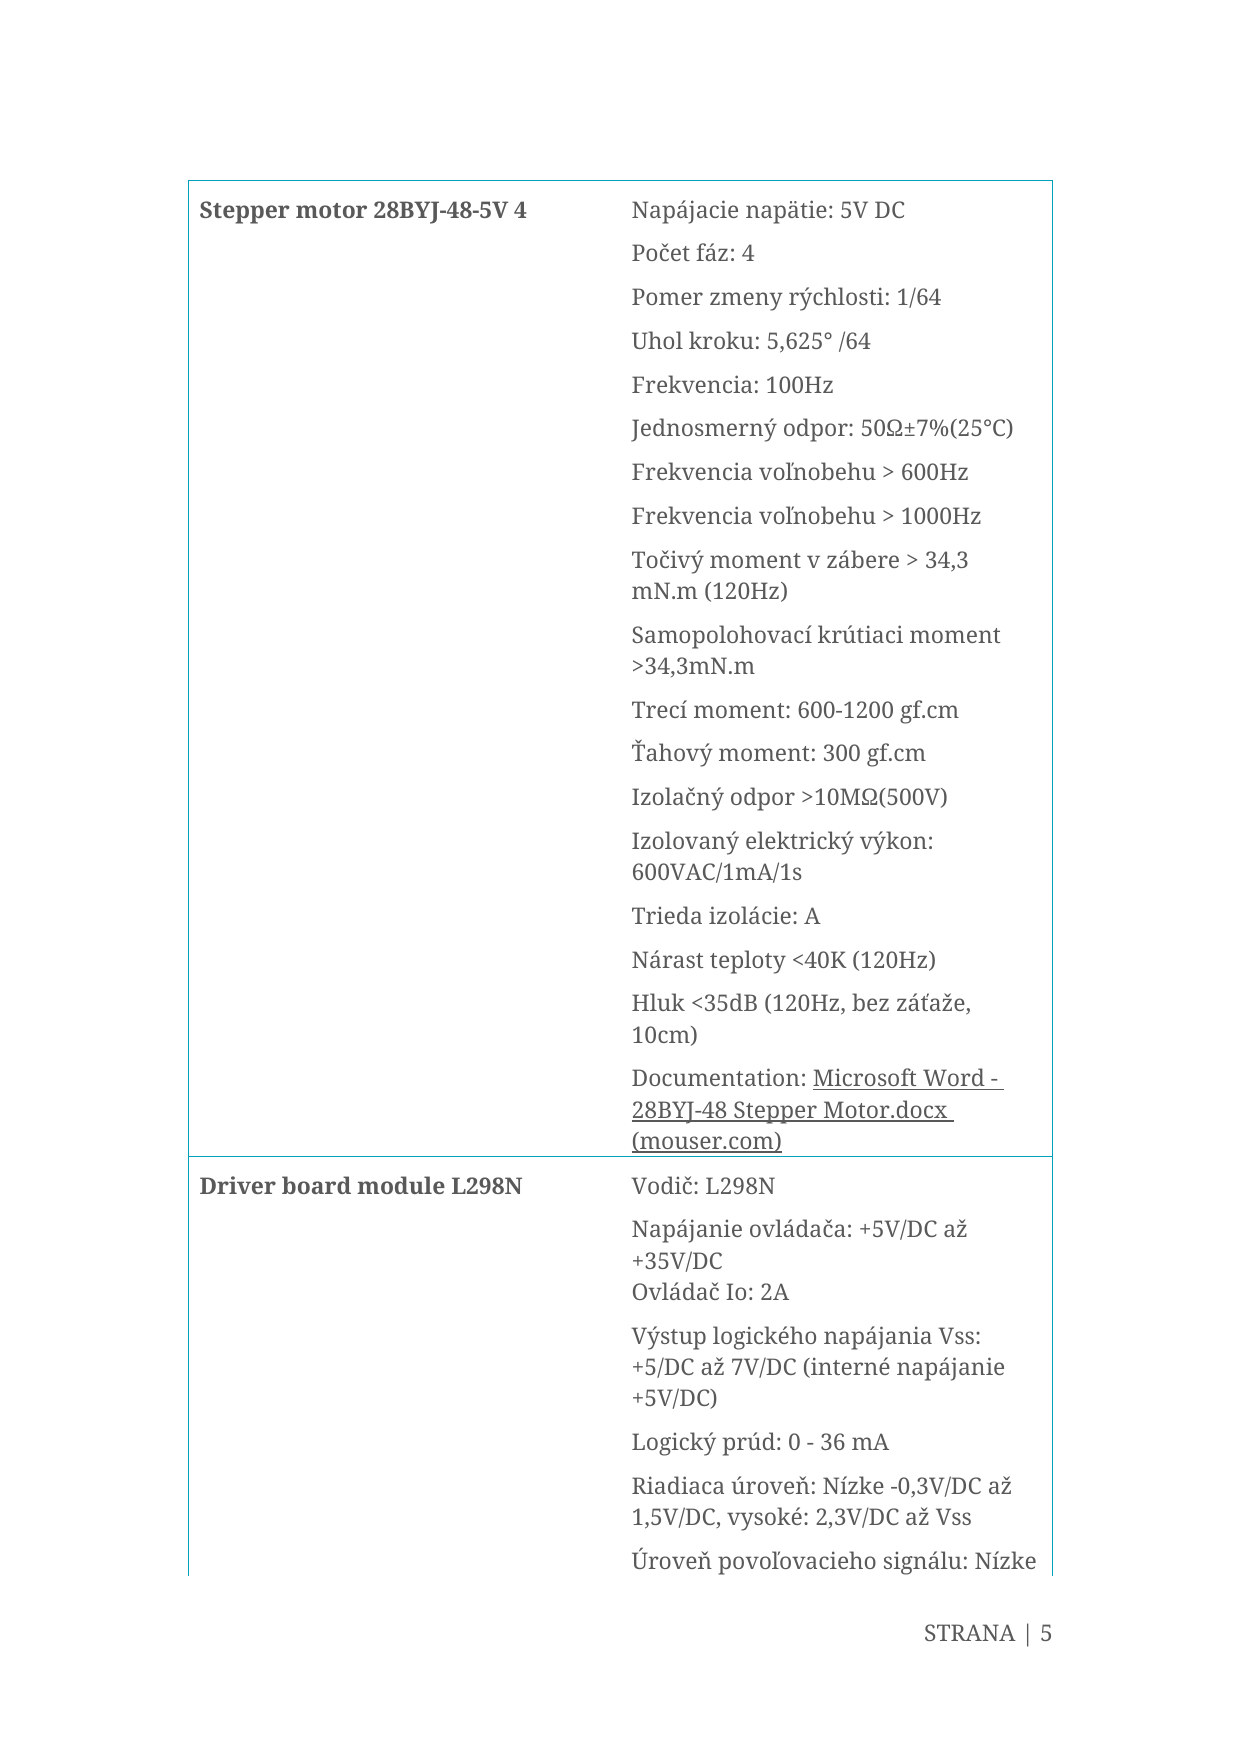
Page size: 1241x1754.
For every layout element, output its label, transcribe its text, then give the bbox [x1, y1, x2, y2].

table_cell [620, 1157, 1052, 1576]
table_cell Stepper motor 28BYJ-48-5V 4 [189, 181, 620, 1156]
table_cell Napájacie napätie: 5V DC Počet fáz: 4 Pomer zmeny rýchlosti: 1/64 Uhol kroku: 5,625° /64 Frekvencia: 100Hz Jednosmerný odpor: 50Ω±7%(25℃) Frekvencia voľnobehu > 600Hz Frekvencia voľnobehu > 1000Hz Točivý moment v zábere > 34,3 mN.m (120Hz) Samopolohovací krútiaci moment >34,3mN.m Trecí moment: 600-1200 gf.cm Ťahový moment: 300 gf.cm Izolačný odpor >10MΩ(500V) Izolovaný elektrický výkon: 600VAC/1mA/1s Trieda izolácie: A Nárast teploty <40K (120Hz) Hluk <35dB (120Hz, bez záťaže, 10cm) Documentation: Microsoft Word - 28BYJ-48 Stepper Motor.docx (mouser.com) [620, 181, 1052, 1156]
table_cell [189, 1157, 620, 1576]
